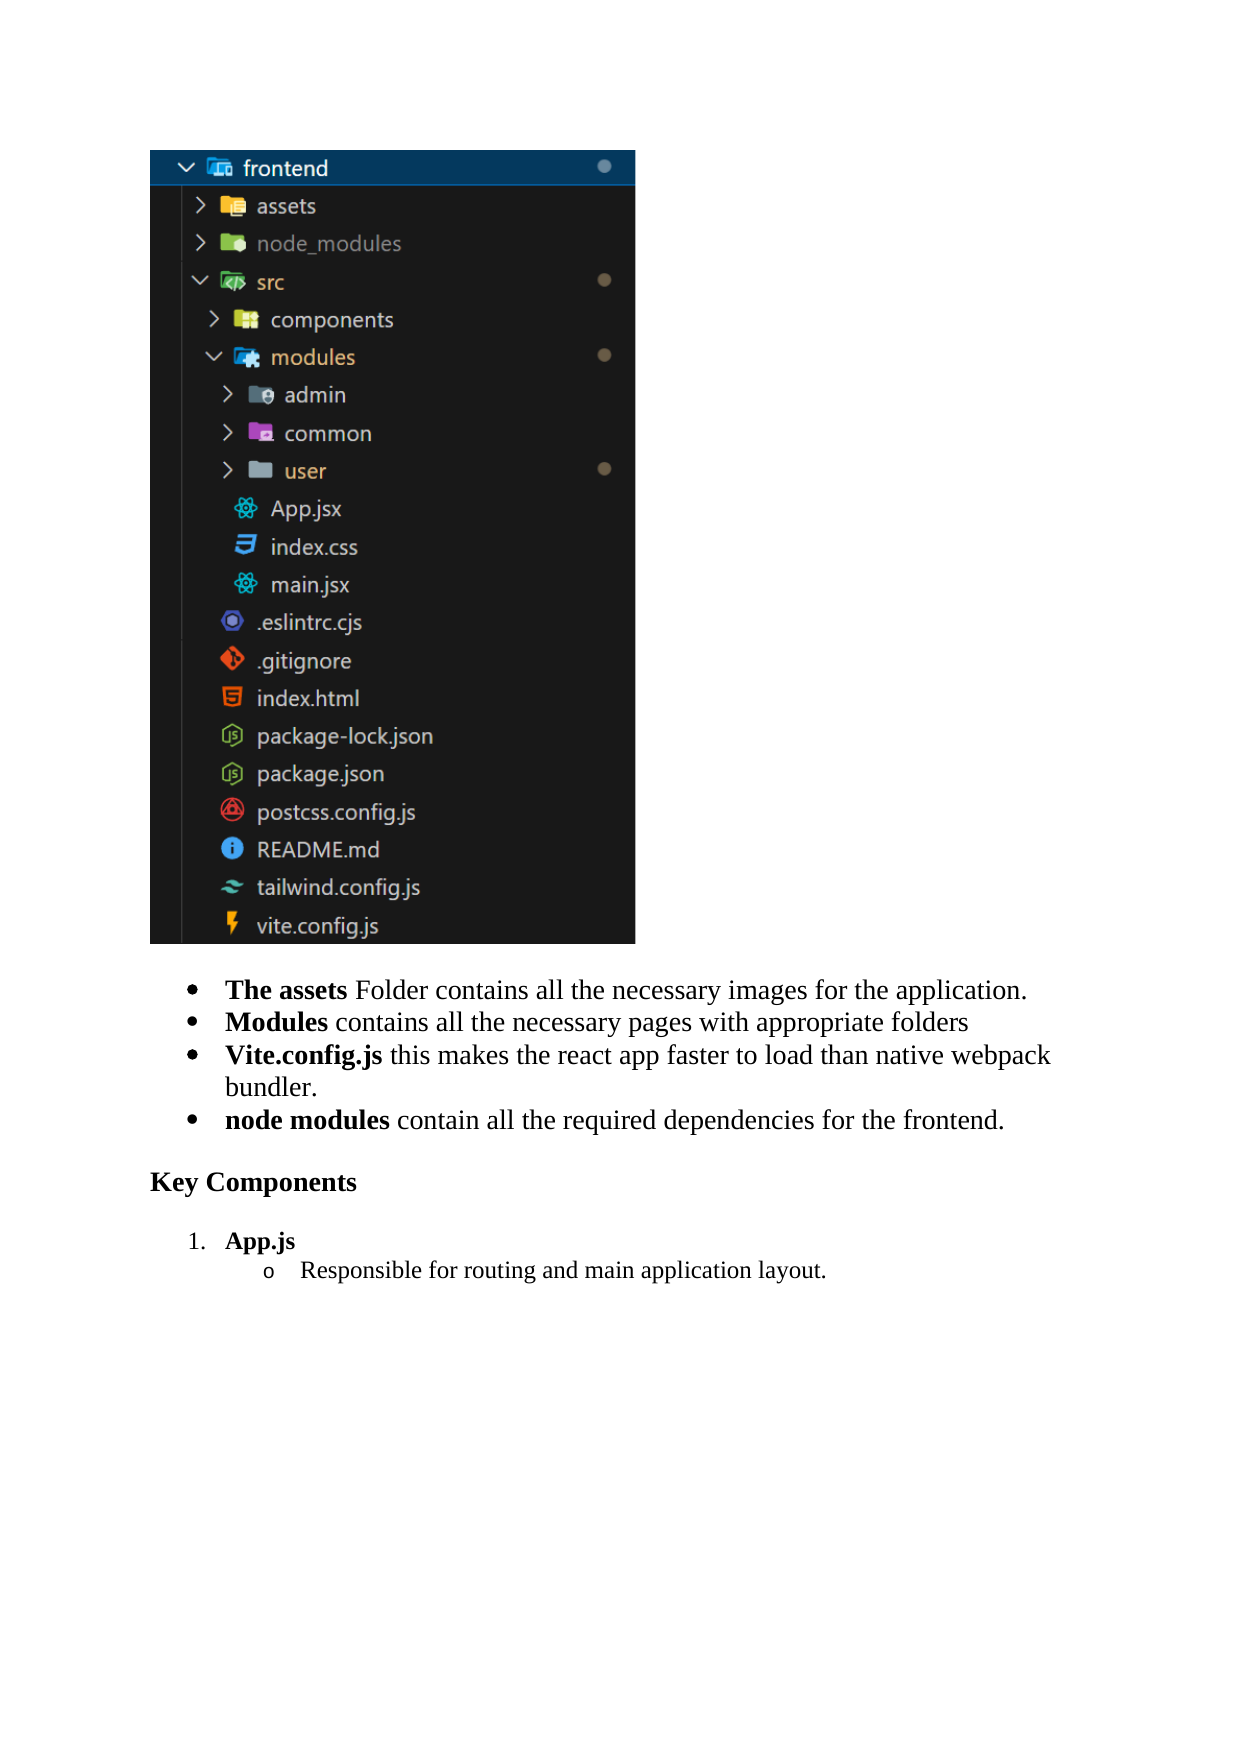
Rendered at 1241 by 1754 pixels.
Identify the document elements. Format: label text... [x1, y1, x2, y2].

list node modules contain all the required dependencies for the frontend. [187, 1103, 1090, 1135]
list Vite.config.js this makes the react app faster to load than native webpack bundler. [187, 1038, 1090, 1103]
list App.js [187, 1226, 1090, 1255]
list The assets Folder contains all the necessary images for the application. [187, 973, 1090, 1006]
picture [150, 150, 636, 944]
text Key Components [150, 1164, 1090, 1197]
list Modules contains all the necessary pages with appropriate folders [187, 1006, 1090, 1038]
list Responsible for routing and main application layout. [262, 1255, 1090, 1284]
